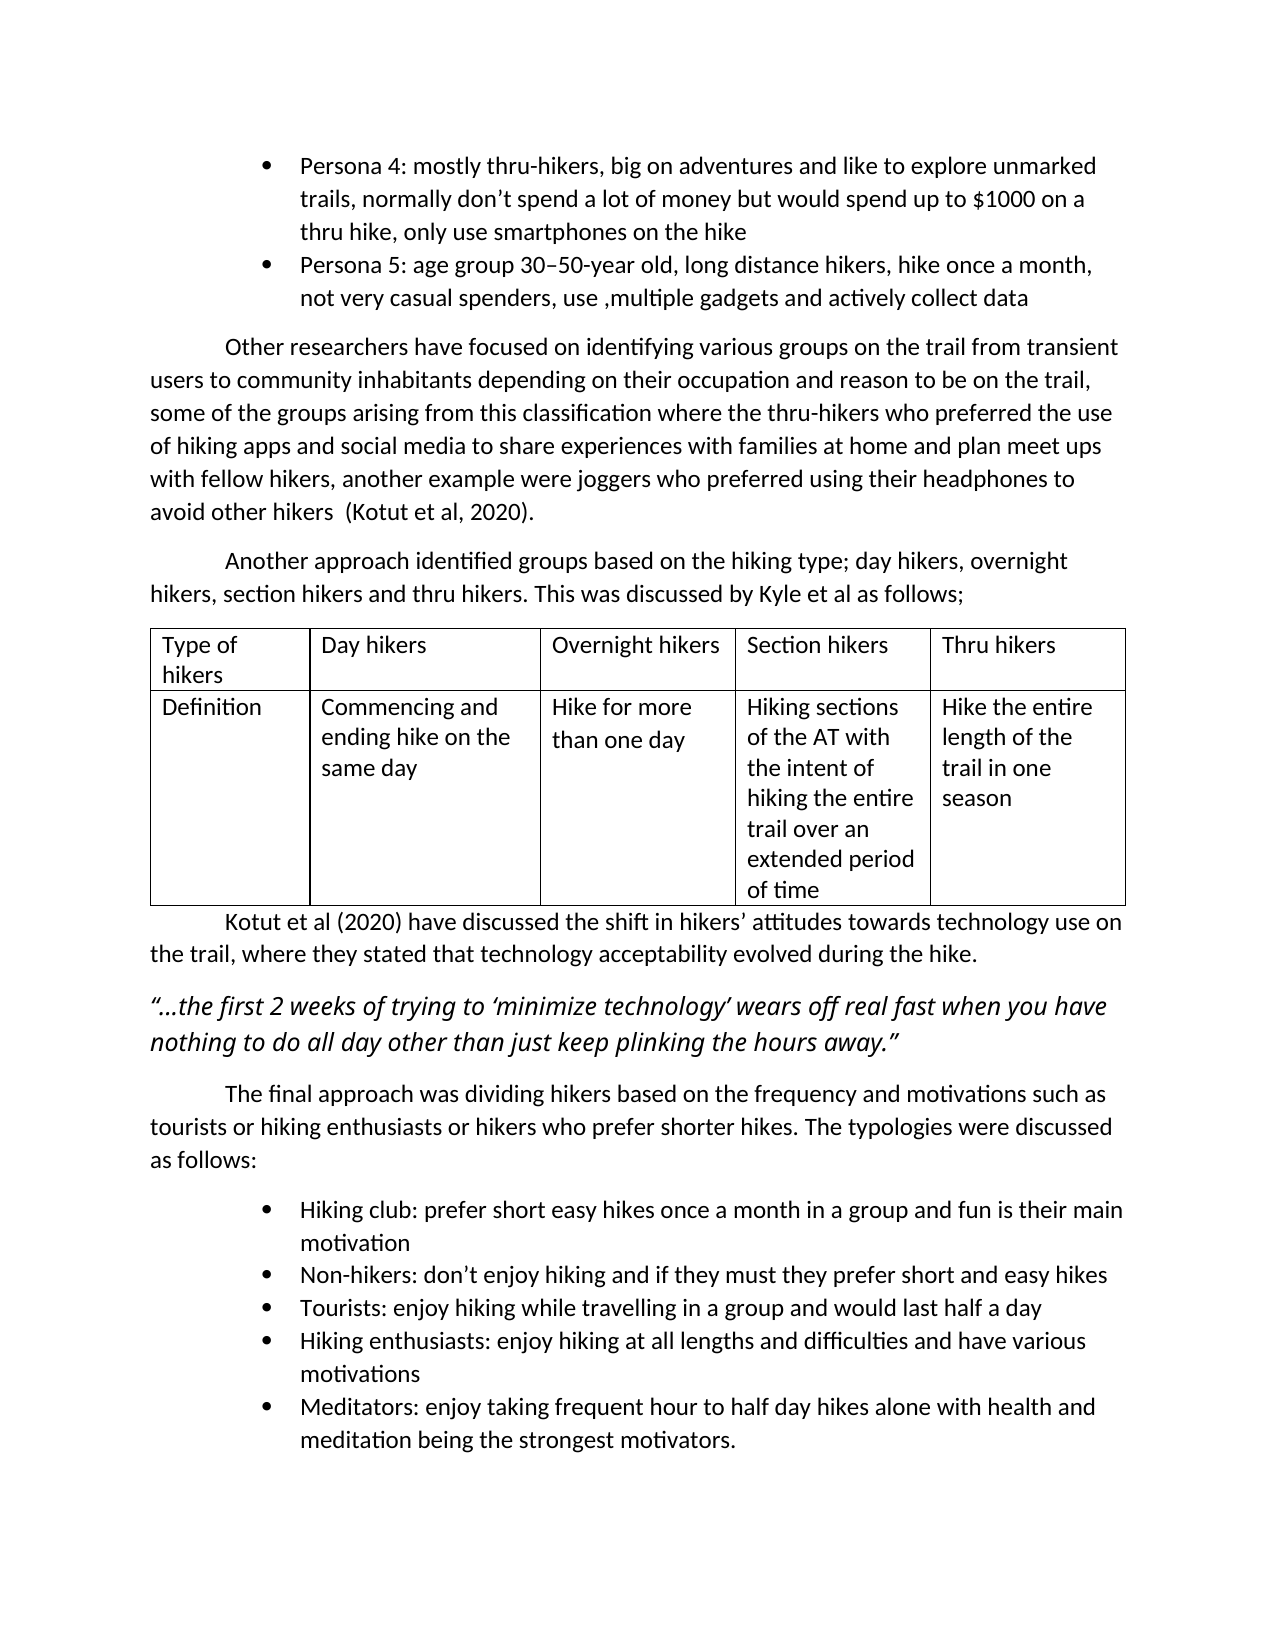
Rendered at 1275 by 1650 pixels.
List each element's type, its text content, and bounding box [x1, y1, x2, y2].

table_header Thru hikers [931, 629, 1125, 690]
table_header Type of hikers [151, 629, 309, 690]
table_cell Definition [151, 691, 309, 905]
list Non-hikers: don’t enjoy hiking and if they must they prefer short and easy hikes [262, 1260, 1125, 1290]
table_header Overnight hikers [541, 629, 735, 690]
text Kotut et al (2020) have discussed the shift in hikers’ attitudes towards technology use on the trail, where they stated that technology acceptability evolved during the hike. [150, 906, 1125, 969]
list Hiking enthusiasts: enjoy hiking at all lengths and difficulties and have various motivations [262, 1326, 1125, 1389]
list Persona 4: mostly thru-hikers, big on adventures and like to explore unmarked trails, normally don’t spend a lot of money but would spend up to $1000 on a thru hike, only use smartphones on the hike [262, 150, 1125, 246]
table_cell Hike the entire length of the trail in one season [931, 691, 1125, 905]
table_header Day hikers [311, 629, 540, 690]
list Meditators: enjoy taking frequent hour to half day hikes alone with health and meditation being the strongest motivators. [262, 1391, 1125, 1455]
list Hiking club: prefer short easy hikes once a month in a group and fun is their main motivation [262, 1194, 1125, 1257]
table_cell Commencing and ending hike on the same day [311, 691, 540, 905]
table_cell Hiking sections of the AT with the intent of hiking the entire trail over an extended period of time [736, 691, 930, 905]
list Persona 5: age group 30–50-year old, long distance hikers, hike once a month, not very casual spenders, use ,multiple gadgets and actively collect data [262, 249, 1125, 312]
table_cell Hike for more than one day [541, 691, 735, 905]
list Tourists: enjoy hiking while travelling in a group and would last half a day [262, 1293, 1125, 1323]
text The final approach was dividing hikers based on the frequency and motivations such as tourists or hiking enthusiasts or hikers who prefer shorter hikes. The typologies were discussed as follows: [150, 1078, 1125, 1175]
text “...the first 2 weeks of trying to ‘minimize technology’ wears off real fast when you have nothing to do all day other than just keep plinking the hours away.” [150, 988, 1125, 1059]
table_header Section hikers [736, 629, 930, 690]
text Other researchers have focused on identifying various groups on the trail from transient users to community inhabitants depending on their occupation and reason to be on the trail, some of the groups arising from this classification where the thru-hikers who preferred the use of hiking apps and social media to share experiences with families at home and plan meet ups with fellow hikers, another example were joggers who preferred using their headphones to avoid other hikers (Kotut et al, 2020). [150, 331, 1125, 526]
text Another approach identified groups based on the hiking type; day hikers, overnight hikers, section hikers and thru hikers. This was discussed by Kyle et al as follows; [150, 545, 1125, 609]
